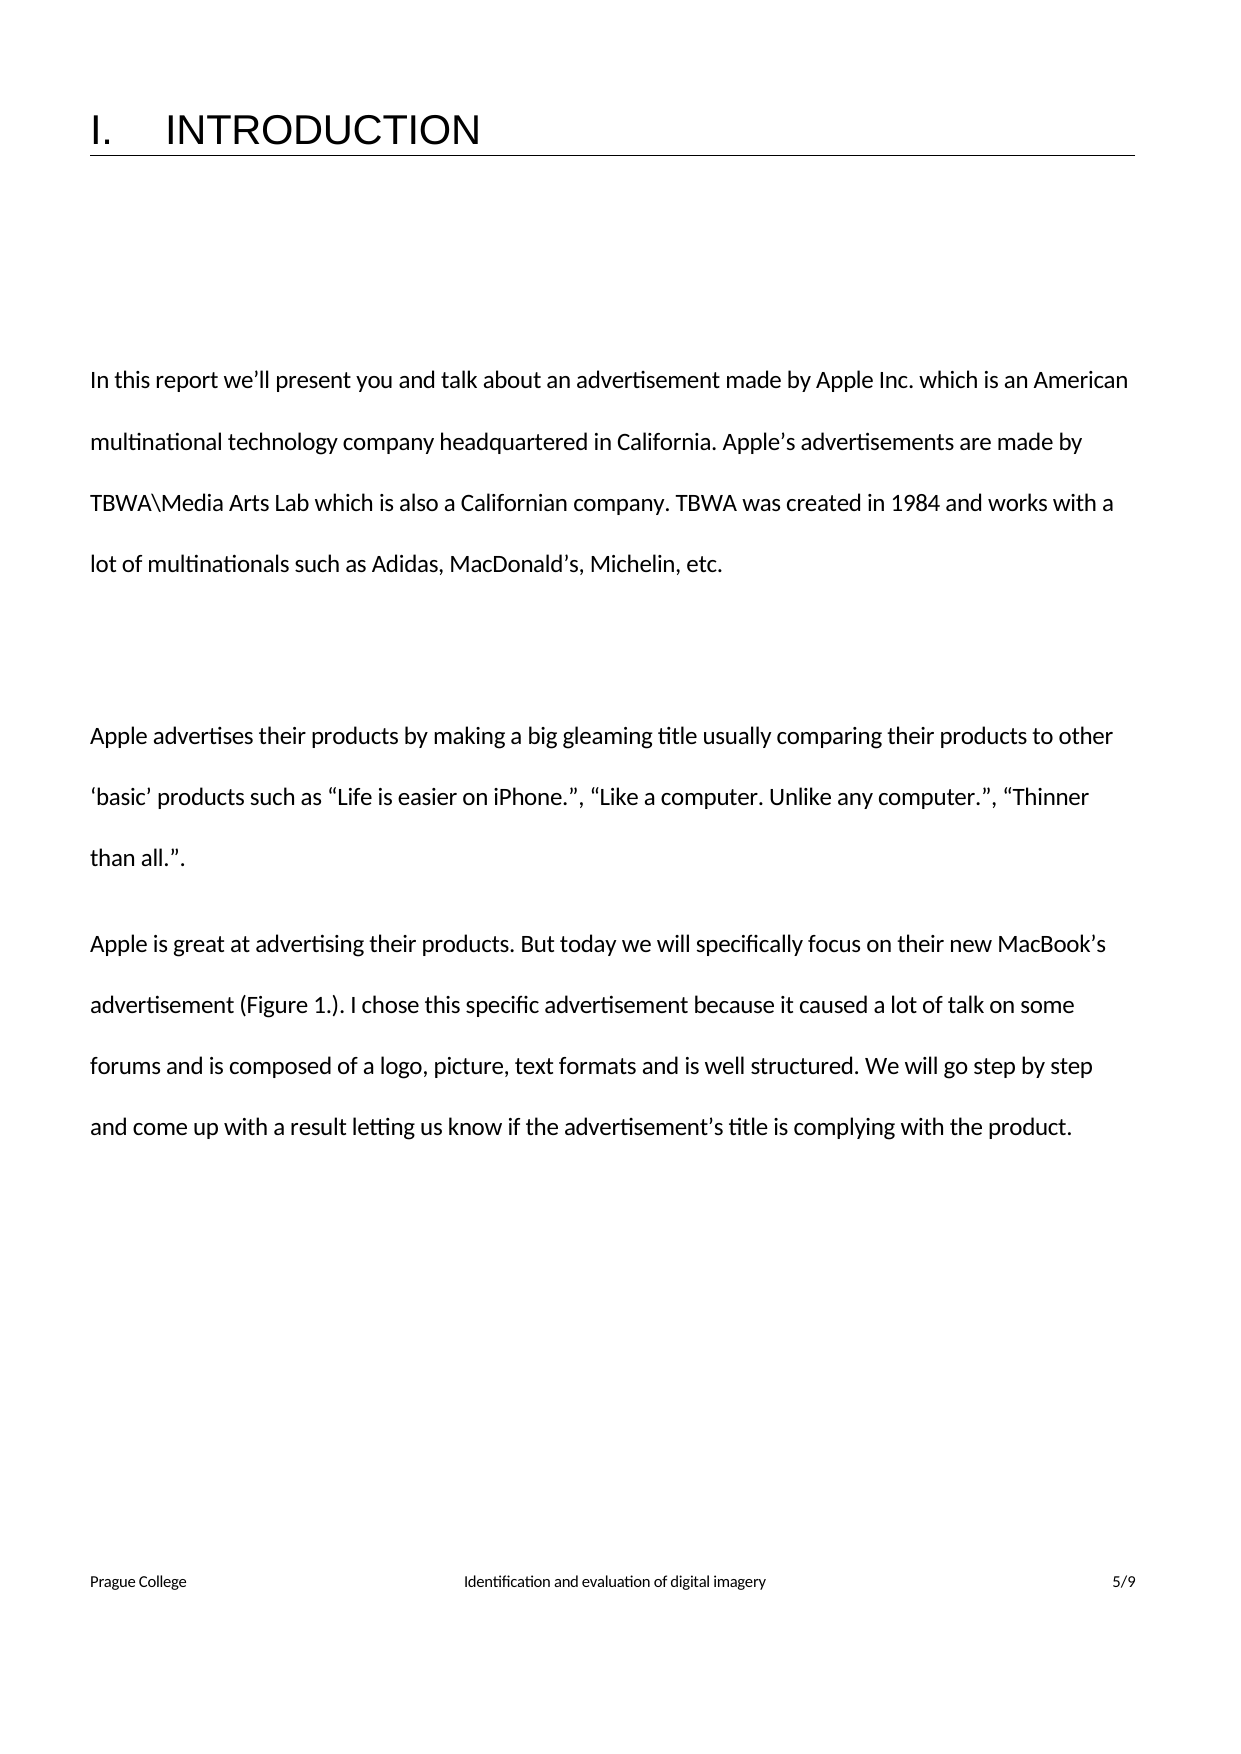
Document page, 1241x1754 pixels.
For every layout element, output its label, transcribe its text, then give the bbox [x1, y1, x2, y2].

subtitle Introduction [90, 105, 1135, 155]
text In this report we’ll present you and talk about an advertisement made by Apple Inc. which is an American multinational technology company headquartered in California. Apple’s advertisements are made by TBWA\Media Arts Lab which is also a Californian company. TBWA was created in 1984 and works with a lot of multinationals such as Adidas, MacDonald’s, Michelin, etc. [90, 364, 1135, 578]
text Apple is great at advertising their products. But today we will specifically focus on their new MacBook’s advertisement (Figure 1.). I chose this specific advertisement because it caused a lot of talk on some forums and is composed of a logo, picture, text formats and is well structured. We will go step by step and come up with a result letting us know if the advertisement’s title is complying with the product. [90, 928, 1135, 1142]
text Apple advertises their products by making a big gleaming title usually comparing their products to other ‘basic’ products such as “Life is easier on iPhone.”, “Like a computer. Unlike any computer.”, “Thinner than all.”. [90, 720, 1135, 872]
